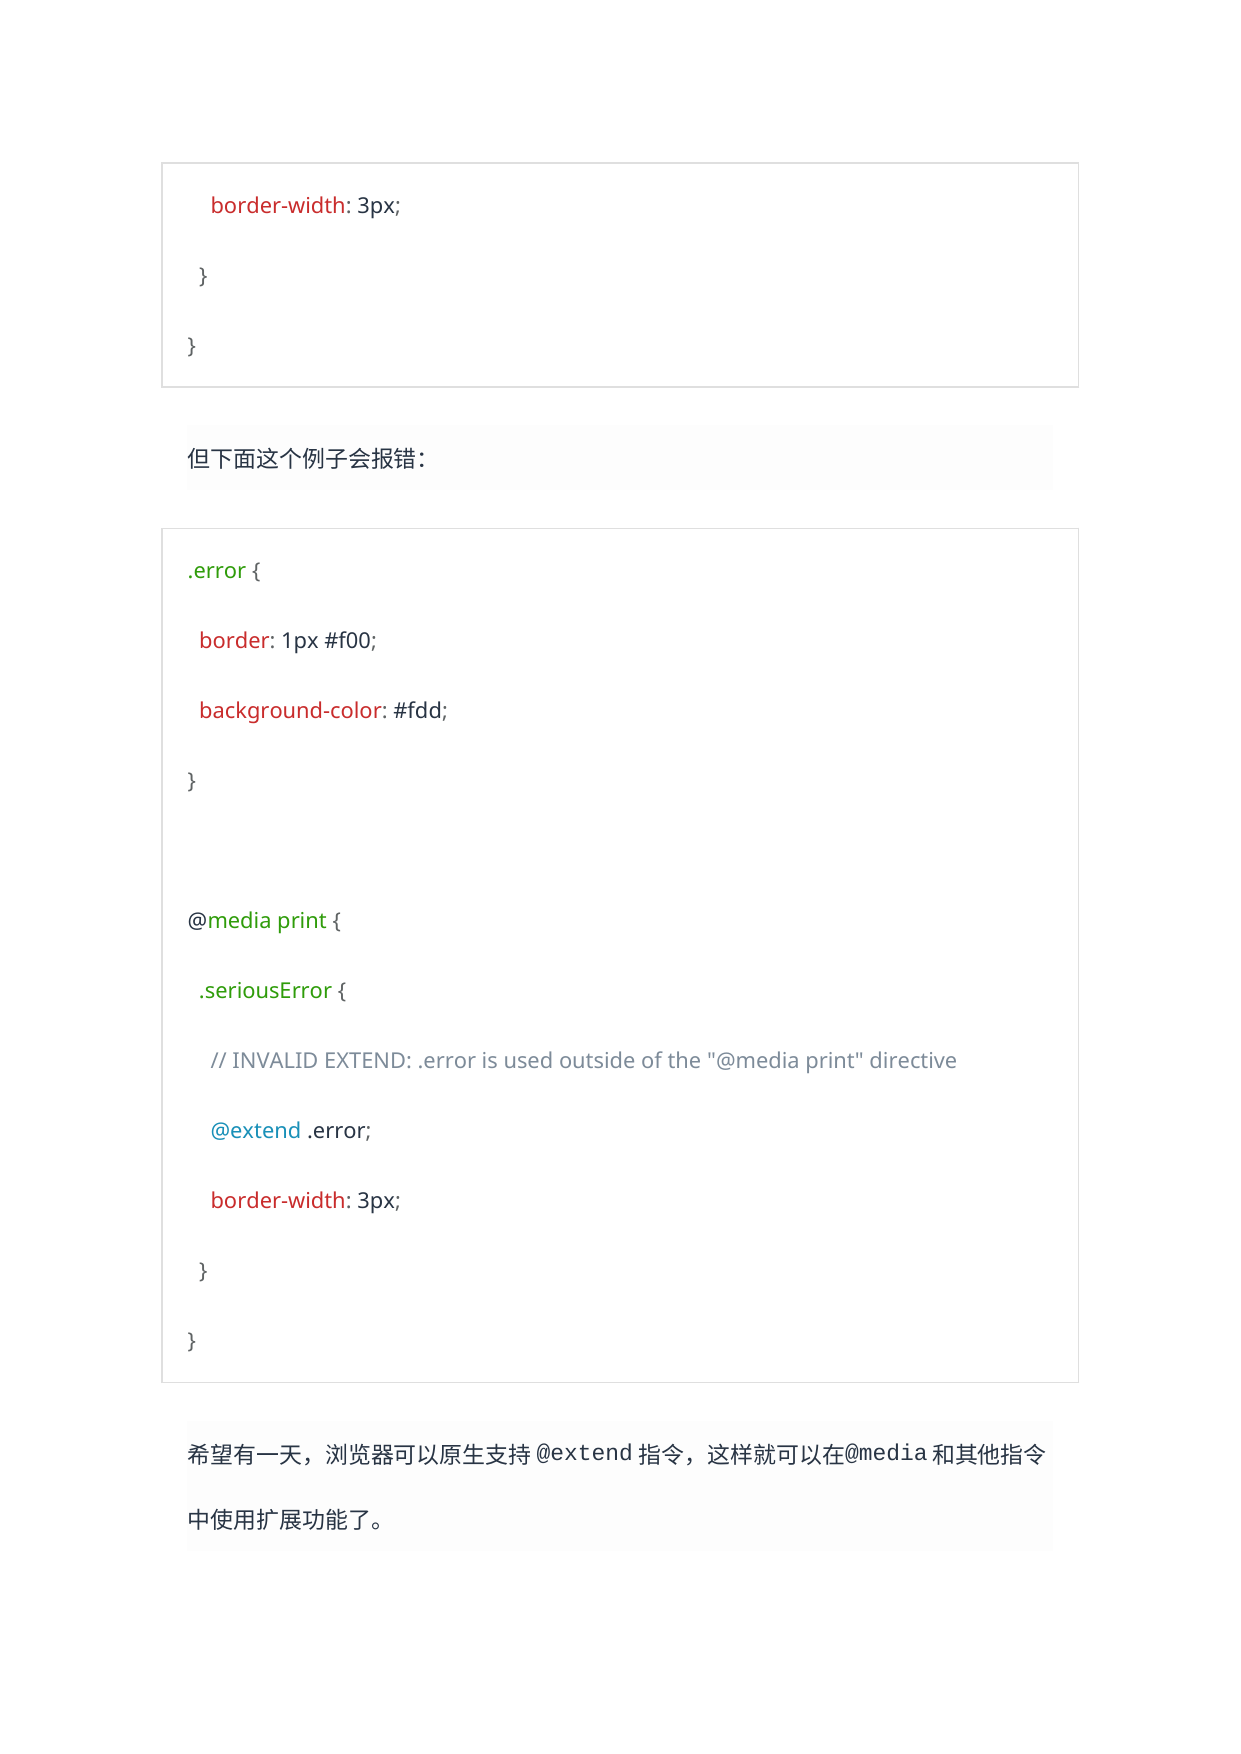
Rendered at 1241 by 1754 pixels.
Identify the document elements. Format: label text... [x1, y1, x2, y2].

text 但下面这个例子会报错： [187, 425, 1053, 490]
text border: 1px #f00; [163, 598, 1078, 657]
text @extend .error; [163, 1088, 1078, 1147]
text 希望有一天，浏览器可以原生支持 @extend 指令，这样就可以在@media和其他指令中使用扩展功能了。 [187, 1421, 1053, 1551]
text // INVALID EXTEND: .error is used outside of the "@media print" directive [163, 1018, 1078, 1077]
text .seriousError { [163, 948, 1078, 1007]
text } [163, 738, 1078, 797]
text } [163, 1298, 1078, 1382]
text border-width: 3px; [163, 1158, 1078, 1217]
text } [163, 302, 1078, 386]
text @media print { [163, 878, 1078, 937]
text } [163, 232, 1078, 291]
text } [163, 1228, 1078, 1287]
text border-width: 3px; [163, 164, 1078, 221]
text .error { [163, 529, 1078, 587]
text background-color: #fdd; [163, 668, 1078, 727]
